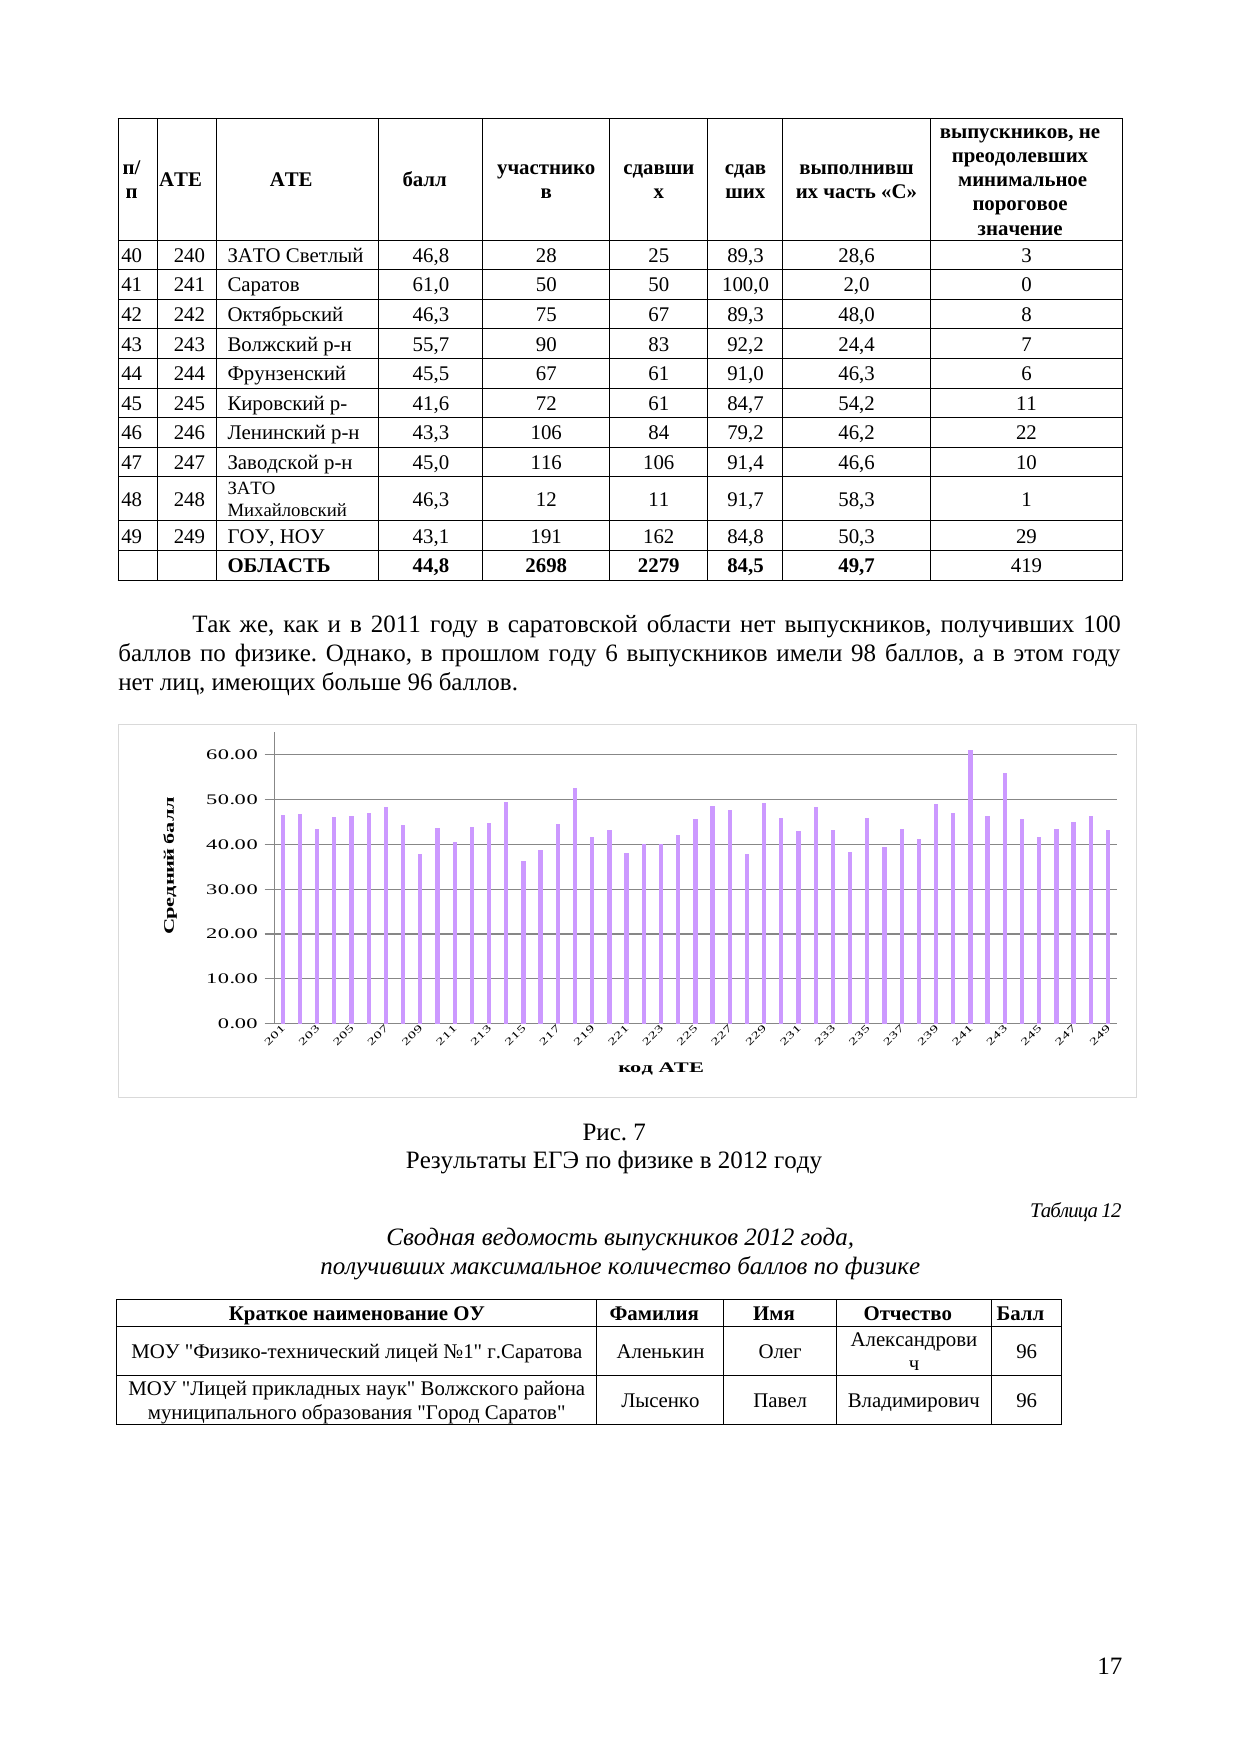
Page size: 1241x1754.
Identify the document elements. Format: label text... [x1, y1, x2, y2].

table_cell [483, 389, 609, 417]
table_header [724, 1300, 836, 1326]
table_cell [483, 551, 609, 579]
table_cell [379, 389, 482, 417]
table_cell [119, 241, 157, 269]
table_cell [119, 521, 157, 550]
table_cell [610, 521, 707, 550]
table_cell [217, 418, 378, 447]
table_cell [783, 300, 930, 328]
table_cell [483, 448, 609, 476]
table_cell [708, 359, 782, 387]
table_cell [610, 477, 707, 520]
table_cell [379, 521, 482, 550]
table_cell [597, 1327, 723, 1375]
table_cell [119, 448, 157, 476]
list Таблица 12 [118, 1198, 1122, 1222]
text Результаты ЕГЭ по физике в 2012 году [106, 1146, 1122, 1174]
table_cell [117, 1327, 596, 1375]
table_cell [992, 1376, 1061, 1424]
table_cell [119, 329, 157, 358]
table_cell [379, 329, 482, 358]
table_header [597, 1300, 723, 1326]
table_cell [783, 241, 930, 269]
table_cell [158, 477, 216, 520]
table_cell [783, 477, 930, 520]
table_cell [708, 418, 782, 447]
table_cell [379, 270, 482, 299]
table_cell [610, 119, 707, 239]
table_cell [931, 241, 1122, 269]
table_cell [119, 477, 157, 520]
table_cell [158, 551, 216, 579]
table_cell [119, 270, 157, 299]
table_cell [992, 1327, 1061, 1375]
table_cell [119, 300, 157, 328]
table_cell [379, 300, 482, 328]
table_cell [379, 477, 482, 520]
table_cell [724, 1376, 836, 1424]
text Рис. 7 [106, 1117, 1122, 1146]
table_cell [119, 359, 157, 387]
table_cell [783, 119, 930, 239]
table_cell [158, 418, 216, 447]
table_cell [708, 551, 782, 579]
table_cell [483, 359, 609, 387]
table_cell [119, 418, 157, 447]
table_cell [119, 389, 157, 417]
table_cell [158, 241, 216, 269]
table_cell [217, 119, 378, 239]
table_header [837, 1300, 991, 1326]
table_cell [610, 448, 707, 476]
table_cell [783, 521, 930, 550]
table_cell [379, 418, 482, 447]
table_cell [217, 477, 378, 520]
text получивших максимальное количество баллов по физике [118, 1251, 1122, 1280]
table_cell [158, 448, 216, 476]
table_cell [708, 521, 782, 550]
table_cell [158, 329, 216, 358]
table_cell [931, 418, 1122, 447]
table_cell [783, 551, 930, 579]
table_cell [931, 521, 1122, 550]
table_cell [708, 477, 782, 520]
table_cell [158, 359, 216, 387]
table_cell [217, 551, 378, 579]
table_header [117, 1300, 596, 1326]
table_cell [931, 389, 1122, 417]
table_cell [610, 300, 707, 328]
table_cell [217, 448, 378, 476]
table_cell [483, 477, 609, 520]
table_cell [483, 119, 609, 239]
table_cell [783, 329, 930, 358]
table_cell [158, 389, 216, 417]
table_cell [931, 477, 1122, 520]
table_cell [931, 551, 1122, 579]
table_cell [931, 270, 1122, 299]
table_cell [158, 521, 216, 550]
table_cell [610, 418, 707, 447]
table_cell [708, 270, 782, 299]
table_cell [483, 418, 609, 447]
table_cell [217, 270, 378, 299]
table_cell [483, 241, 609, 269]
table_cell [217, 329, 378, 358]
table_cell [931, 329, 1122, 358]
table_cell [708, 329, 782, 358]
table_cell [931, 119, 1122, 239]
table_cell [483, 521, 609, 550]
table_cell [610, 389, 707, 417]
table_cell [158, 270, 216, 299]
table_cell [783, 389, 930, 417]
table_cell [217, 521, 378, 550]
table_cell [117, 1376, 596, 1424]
list Так же, как и в 2011 году в саратовской области нет выпускников, получивших 100 баллов по физике. Однако, в прошлом году 6 выпускников имели 98 баллов, а в этом году нет лиц, имеющих больше 96 баллов. [118, 609, 1122, 696]
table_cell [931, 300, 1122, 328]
text Сводная ведомость выпускников 2012 года, [118, 1222, 1122, 1251]
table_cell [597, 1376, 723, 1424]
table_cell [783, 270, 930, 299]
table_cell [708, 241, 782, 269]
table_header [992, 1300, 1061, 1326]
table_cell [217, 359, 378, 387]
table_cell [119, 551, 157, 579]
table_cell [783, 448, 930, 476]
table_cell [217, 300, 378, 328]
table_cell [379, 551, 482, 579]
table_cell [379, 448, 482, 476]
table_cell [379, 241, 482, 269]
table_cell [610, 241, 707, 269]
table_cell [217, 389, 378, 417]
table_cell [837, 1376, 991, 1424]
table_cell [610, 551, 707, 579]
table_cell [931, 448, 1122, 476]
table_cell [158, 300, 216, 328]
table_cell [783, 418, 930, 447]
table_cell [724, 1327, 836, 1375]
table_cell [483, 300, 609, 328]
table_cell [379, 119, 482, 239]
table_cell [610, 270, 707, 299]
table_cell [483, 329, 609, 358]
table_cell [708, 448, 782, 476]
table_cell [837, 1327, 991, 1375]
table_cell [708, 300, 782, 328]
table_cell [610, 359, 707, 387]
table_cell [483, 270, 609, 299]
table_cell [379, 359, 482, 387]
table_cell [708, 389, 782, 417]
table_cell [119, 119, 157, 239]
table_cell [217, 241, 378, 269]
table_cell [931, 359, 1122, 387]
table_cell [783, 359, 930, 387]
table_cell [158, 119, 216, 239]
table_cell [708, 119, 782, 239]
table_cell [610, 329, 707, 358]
